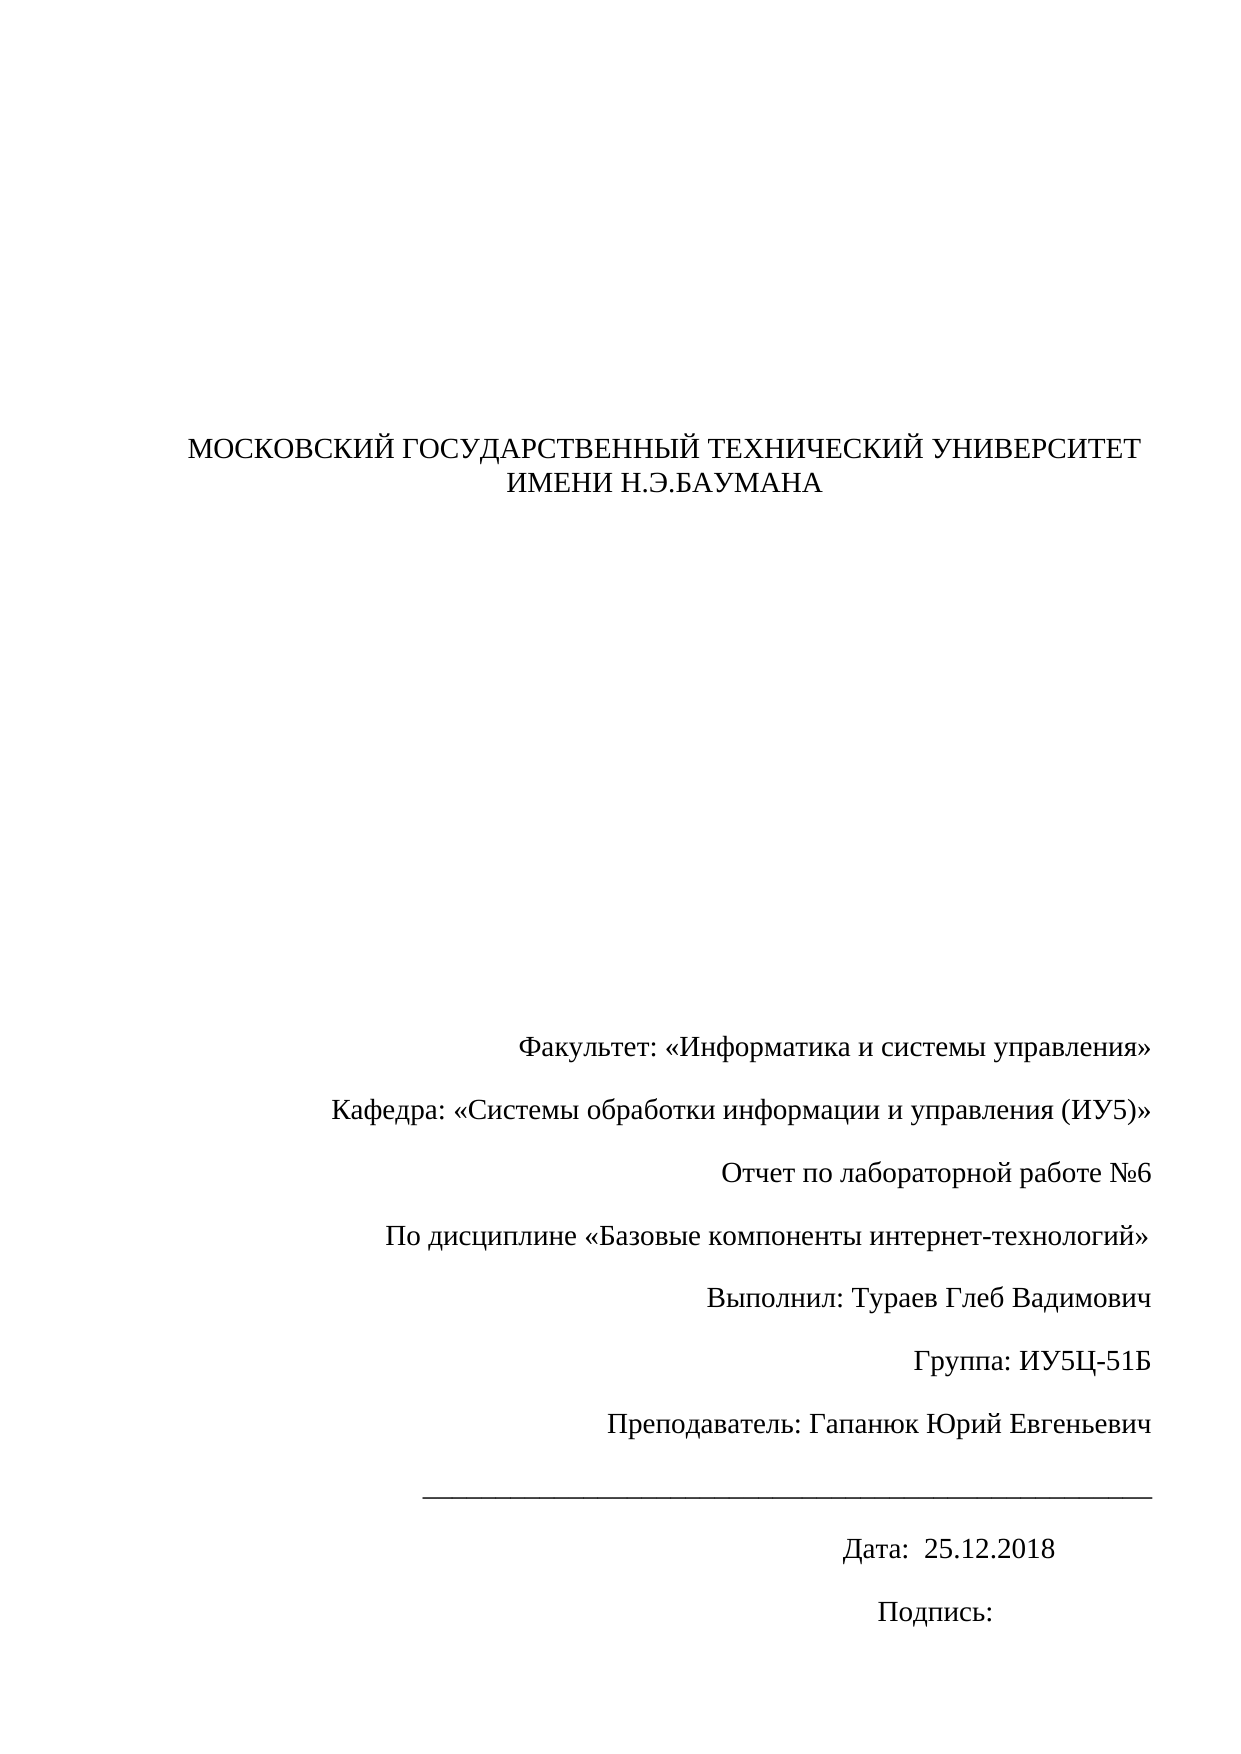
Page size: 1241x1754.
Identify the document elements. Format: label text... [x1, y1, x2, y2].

text Отчет по лабораторной работе №6 [177, 1155, 1152, 1188]
text __________________________________________________ [177, 1468, 1152, 1502]
text Подпись: [177, 1594, 1152, 1627]
text Кафедра: «Системы обработки информации и управления (ИУ5)» [177, 1092, 1152, 1126]
text Выполнил: Тураев Глеб Вадимович [177, 1280, 1152, 1314]
text Преподаватель: Гапанюк Юрий Евгеньевич [177, 1406, 1152, 1439]
text По дисциплине «Базовые компоненты интернет-технологий» [325, 1218, 1152, 1251]
text МОСКОВСКИЙ ГОСУДАРСТВЕННЫЙ ТЕХНИЧЕСКИЙ УНИВЕРСИТЕТ ИМЕНИ Н.Э.БАУМАНА [177, 432, 1152, 499]
text Факультет: «Информатика и системы управления» [177, 1029, 1152, 1063]
text Группа: ИУ5Ц-51Б [177, 1343, 1152, 1377]
text Дата: 25.12.2018 [177, 1531, 1152, 1565]
